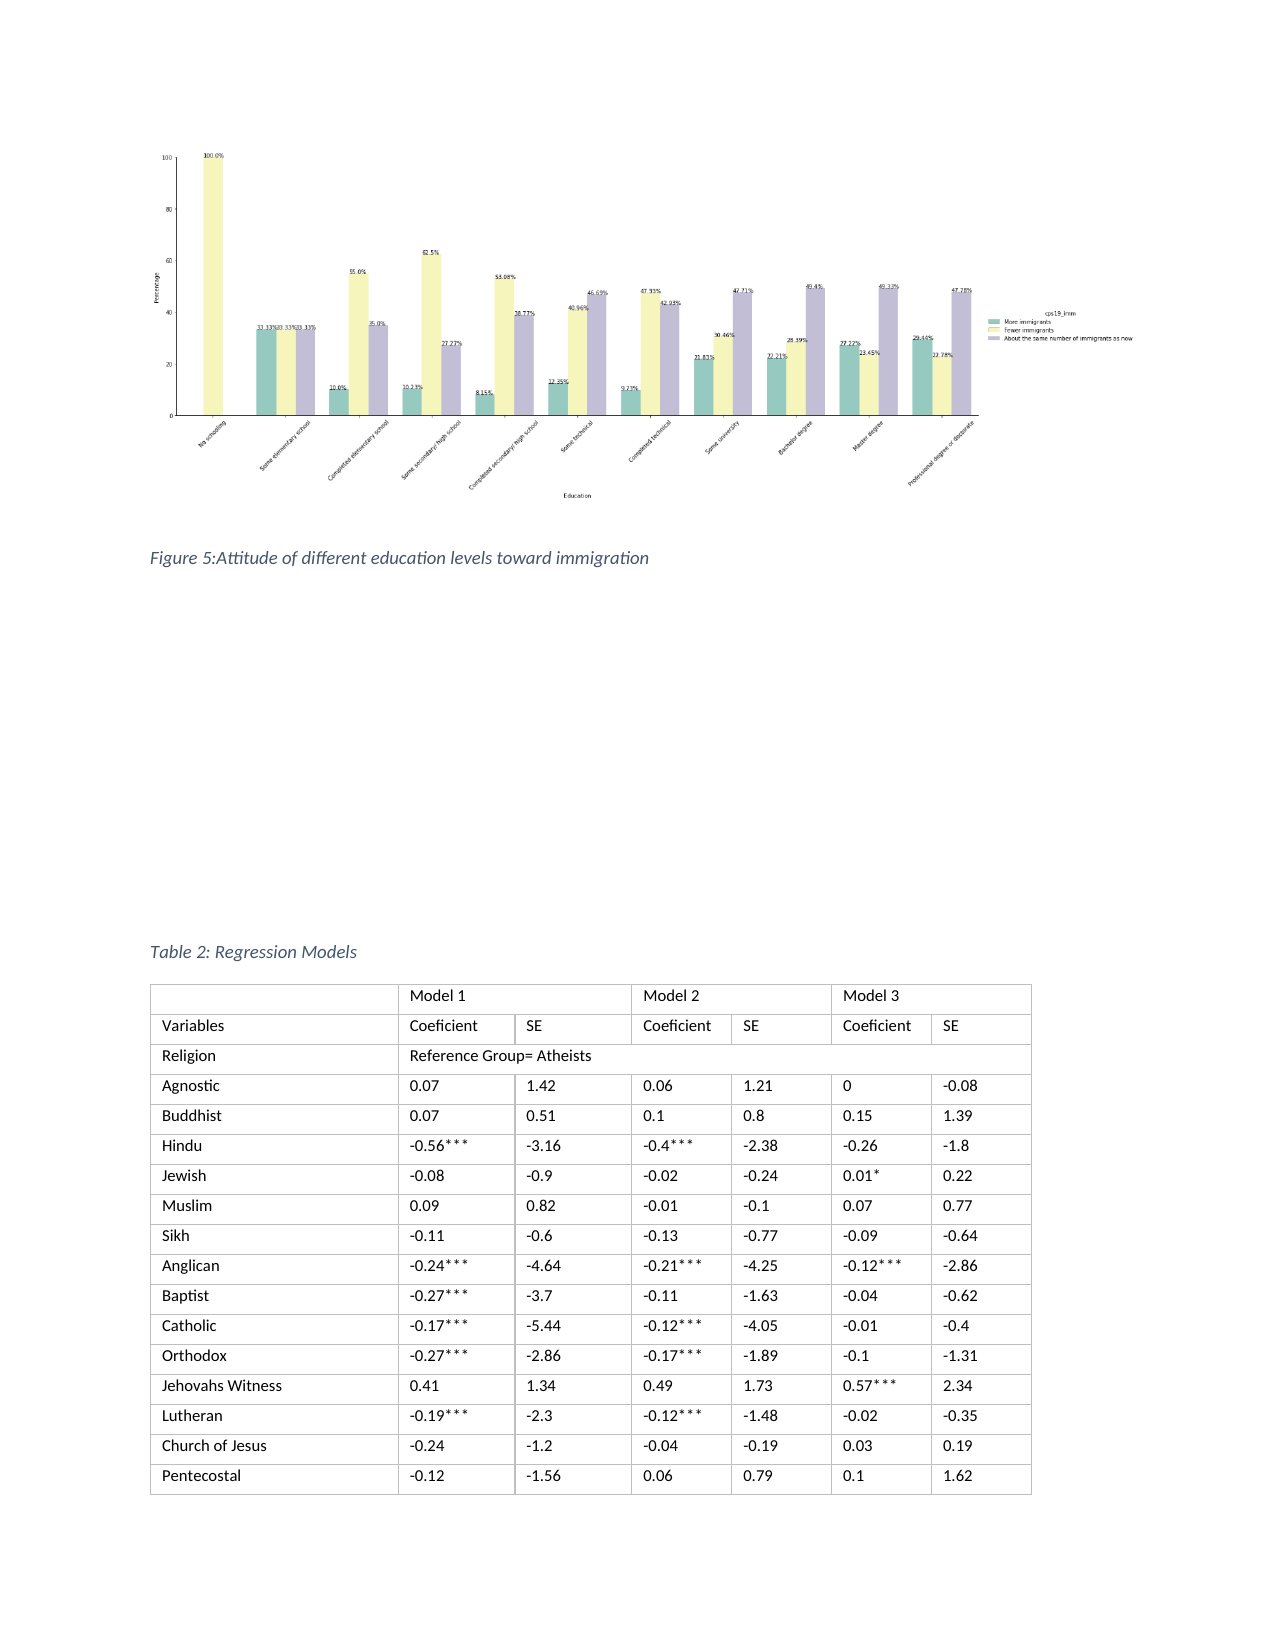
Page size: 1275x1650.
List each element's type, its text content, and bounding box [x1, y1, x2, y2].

table_cell -0.19 [732, 1435, 831, 1464]
table_cell Reference Group= Atheists [399, 1045, 1031, 1074]
table_cell -0.64 [932, 1225, 1031, 1254]
table_cell SE [932, 1015, 1031, 1044]
table_cell Coeficient [632, 1015, 731, 1044]
table_cell Muslim [151, 1195, 398, 1224]
table_cell -4.64 [516, 1255, 631, 1284]
table_cell SE [516, 1015, 631, 1044]
table_cell 0.06 [632, 1075, 731, 1104]
table_cell -0.27*** [399, 1345, 514, 1374]
table_cell -0.27*** [399, 1285, 514, 1314]
table_header Model 2 [632, 985, 831, 1014]
table_cell Sikh [151, 1225, 398, 1254]
table_cell Religion [151, 1045, 398, 1074]
table_cell -0.17*** [632, 1345, 731, 1374]
table_cell Jehovahs Witness [151, 1375, 398, 1404]
table_cell Catholic [151, 1315, 398, 1344]
table_cell -0.08 [932, 1075, 1031, 1104]
table_cell -0.24 [732, 1165, 831, 1194]
table_cell Coeficient [399, 1015, 514, 1044]
table_cell Church of Jesus [151, 1435, 398, 1464]
table_cell -3.16 [516, 1135, 631, 1164]
table_cell -4.05 [732, 1315, 831, 1344]
table_cell -0.1 [832, 1345, 931, 1374]
table_cell -0.02 [632, 1165, 731, 1194]
table_cell -0.24*** [399, 1255, 514, 1284]
table_cell -0.19*** [399, 1405, 514, 1434]
table_cell -0.01 [832, 1315, 931, 1344]
table_cell -0.4 [932, 1315, 1031, 1344]
table_cell 0.57*** [832, 1375, 931, 1404]
table_cell 0.22 [932, 1165, 1031, 1194]
table_cell -0.01 [632, 1195, 731, 1224]
table_cell 0.07 [399, 1075, 514, 1104]
table_cell 0.49 [632, 1375, 731, 1404]
table_cell -2.38 [732, 1135, 831, 1164]
table_cell -1.31 [932, 1345, 1031, 1374]
table_cell -2.86 [932, 1255, 1031, 1284]
table_cell 0.06 [632, 1465, 731, 1494]
table_cell -0.26 [832, 1135, 931, 1164]
table_cell -5.44 [516, 1315, 631, 1344]
table_cell 1.39 [932, 1105, 1031, 1134]
table_cell 0.07 [399, 1105, 514, 1134]
table_cell -0.11 [632, 1285, 731, 1314]
table_cell -0.11 [399, 1225, 514, 1254]
table_cell 0.51 [516, 1105, 631, 1134]
table_cell 0.03 [832, 1435, 931, 1464]
table_cell -0.77 [732, 1225, 831, 1254]
table_cell -1.56 [516, 1465, 631, 1494]
table_cell 0.1 [832, 1465, 931, 1494]
table_cell Buddhist [151, 1105, 398, 1134]
table_cell -2.86 [516, 1345, 631, 1374]
table_cell 1.62 [932, 1465, 1031, 1494]
table_cell -0.12*** [832, 1255, 931, 1284]
table_cell -0.12*** [632, 1405, 731, 1434]
table_cell Orthodox [151, 1345, 398, 1374]
table_cell -0.02 [832, 1405, 931, 1434]
table_cell 0 [832, 1075, 931, 1104]
table_cell Hindu [151, 1135, 398, 1164]
table_cell -0.24 [399, 1435, 514, 1464]
table_cell -1.48 [732, 1405, 831, 1434]
table_header Model 3 [832, 985, 1031, 1014]
table_cell -0.17*** [399, 1315, 514, 1344]
table_header Model 1 [399, 985, 631, 1014]
table_cell 0.19 [932, 1435, 1031, 1464]
table_header [151, 985, 398, 1014]
table_cell -0.12 [399, 1465, 514, 1494]
table_cell Lutheran [151, 1405, 398, 1434]
table_cell 0.79 [732, 1465, 831, 1494]
table_cell -0.62 [932, 1285, 1031, 1314]
table_cell -0.04 [832, 1285, 931, 1314]
table_cell -0.4*** [632, 1135, 731, 1164]
table_cell -0.6 [516, 1225, 631, 1254]
table_cell Jewish [151, 1165, 398, 1194]
table_cell SE [732, 1015, 831, 1044]
table_cell 0.01* [832, 1165, 931, 1194]
picture [150, 150, 1137, 502]
table_cell -3.7 [516, 1285, 631, 1314]
table_cell -1.2 [516, 1435, 631, 1464]
table_cell -1.89 [732, 1345, 831, 1374]
table_cell -0.9 [516, 1165, 631, 1194]
table_cell -0.04 [632, 1435, 731, 1464]
table_cell 0.09 [399, 1195, 514, 1224]
table_cell -2.3 [516, 1405, 631, 1434]
table_cell Agnostic [151, 1075, 398, 1104]
table_cell 1.42 [516, 1075, 631, 1104]
table_cell 1.73 [732, 1375, 831, 1404]
table_cell Anglican [151, 1255, 398, 1284]
table_cell 0.82 [516, 1195, 631, 1224]
table_cell 0.8 [732, 1105, 831, 1134]
table_cell -0.56*** [399, 1135, 514, 1164]
table_cell 0.15 [832, 1105, 931, 1134]
table_cell Baptist [151, 1285, 398, 1314]
table_cell 1.21 [732, 1075, 831, 1104]
table_cell -0.21*** [632, 1255, 731, 1284]
table_cell 0.07 [832, 1195, 931, 1224]
table_cell 0.1 [632, 1105, 731, 1134]
table_cell 0.41 [399, 1375, 514, 1404]
table_cell -4.25 [732, 1255, 831, 1284]
table_cell 2.34 [932, 1375, 1031, 1404]
table_cell -0.35 [932, 1405, 1031, 1434]
table_cell 0.77 [932, 1195, 1031, 1224]
table_cell 1.34 [516, 1375, 631, 1404]
table_cell Variables [151, 1015, 398, 1044]
table_cell -0.08 [399, 1165, 514, 1194]
table_cell -1.8 [932, 1135, 1031, 1164]
table_cell -0.13 [632, 1225, 731, 1254]
table_cell Pentecostal [151, 1465, 398, 1494]
table_cell -0.09 [832, 1225, 931, 1254]
table_cell Coeficient [832, 1015, 931, 1044]
table_cell -0.12*** [632, 1315, 731, 1344]
table_cell -1.63 [732, 1285, 831, 1314]
table_cell -0.1 [732, 1195, 831, 1224]
